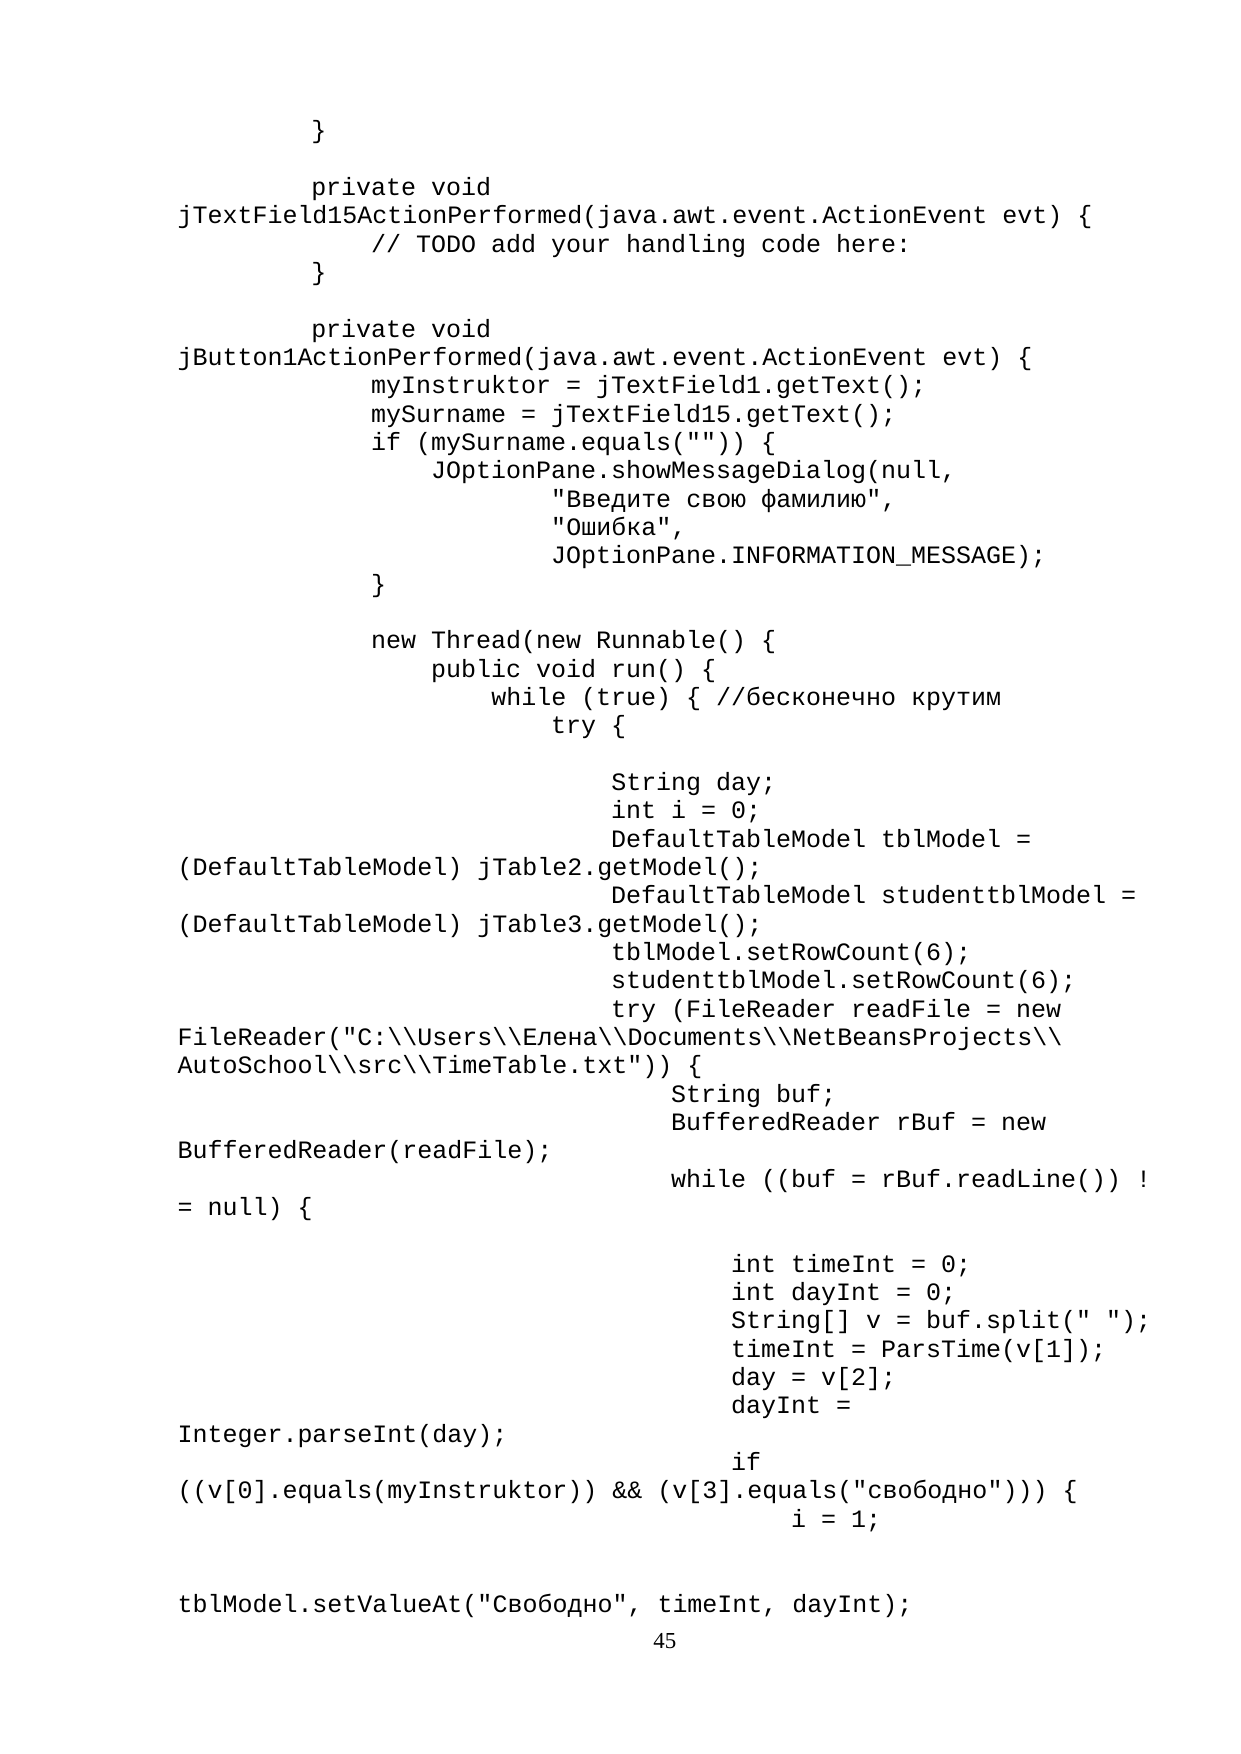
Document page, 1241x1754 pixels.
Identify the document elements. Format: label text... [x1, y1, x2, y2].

text String[] v = buf.split(" "); [177, 1308, 1152, 1336]
text private void jButton1ActionPerformed(java.awt.event.ActionEvent evt) { [177, 316, 1152, 373]
text private void jTextField15ActionPerformed(java.awt.event.ActionEvent evt) { [177, 175, 1152, 231]
text String buf; [177, 1081, 1152, 1110]
text day = v[2]; [177, 1365, 1152, 1393]
text JOptionPane.INFORMATION_MESSAGE); [177, 543, 1152, 571]
text studenttblModel.setRowCount(6); [177, 968, 1152, 996]
text JOptionPane.showMessageDialog(null, [177, 458, 1152, 486]
text while (true) { //бесконечно крутим [177, 685, 1152, 713]
text timeInt = ParsTime(v[1]); [177, 1336, 1152, 1365]
text myInstruktor = jTextField1.getText(); [177, 373, 1152, 401]
text while ((buf = rBuf.readLine()) != null) { [177, 1166, 1152, 1223]
text tblModel.setValueAt("Свободно", timeInt, dayInt); [177, 1563, 1152, 1620]
text "Ошибка", [177, 515, 1152, 543]
text mySurname = jTextField15.getText(); [177, 401, 1152, 430]
text tblModel.setRowCount(6); [177, 940, 1152, 968]
text String day; [177, 770, 1152, 798]
text new Thread(new Runnable() { [177, 628, 1152, 656]
text int i = 0; [177, 798, 1152, 826]
text DefaultTableModel tblModel = (DefaultTableModel) jTable2.getModel(); [177, 826, 1152, 883]
text dayInt = Integer.parseInt(day); [177, 1393, 1152, 1450]
text int timeInt = 0; [177, 1251, 1152, 1280]
text DefaultTableModel studenttblModel = (DefaultTableModel) jTable3.getModel(); [177, 883, 1152, 940]
text // TODO add your handling code here: [177, 231, 1152, 260]
text } [177, 571, 1152, 600]
text i = 1; [177, 1506, 1152, 1535]
text } [177, 260, 1152, 288]
text if ((v[0].equals(myInstruktor)) && (v[3].equals("свободно"))) { [177, 1450, 1152, 1506]
text } [177, 118, 1152, 146]
text try (FileReader readFile = new FileReader("C:\\Users\\Елена\\Documents\\NetBeansProjects\\AutoSchool\\src\\TimeTable.txt")) { [177, 996, 1152, 1081]
text int dayInt = 0; [177, 1280, 1152, 1308]
text try { [177, 713, 1152, 741]
text "Введите свою фамилию", [177, 486, 1152, 515]
text if (mySurname.equals("")) { [177, 430, 1152, 458]
text public void run() { [177, 656, 1152, 685]
text BufferedReader rBuf = new BufferedReader(readFile); [177, 1110, 1152, 1166]
